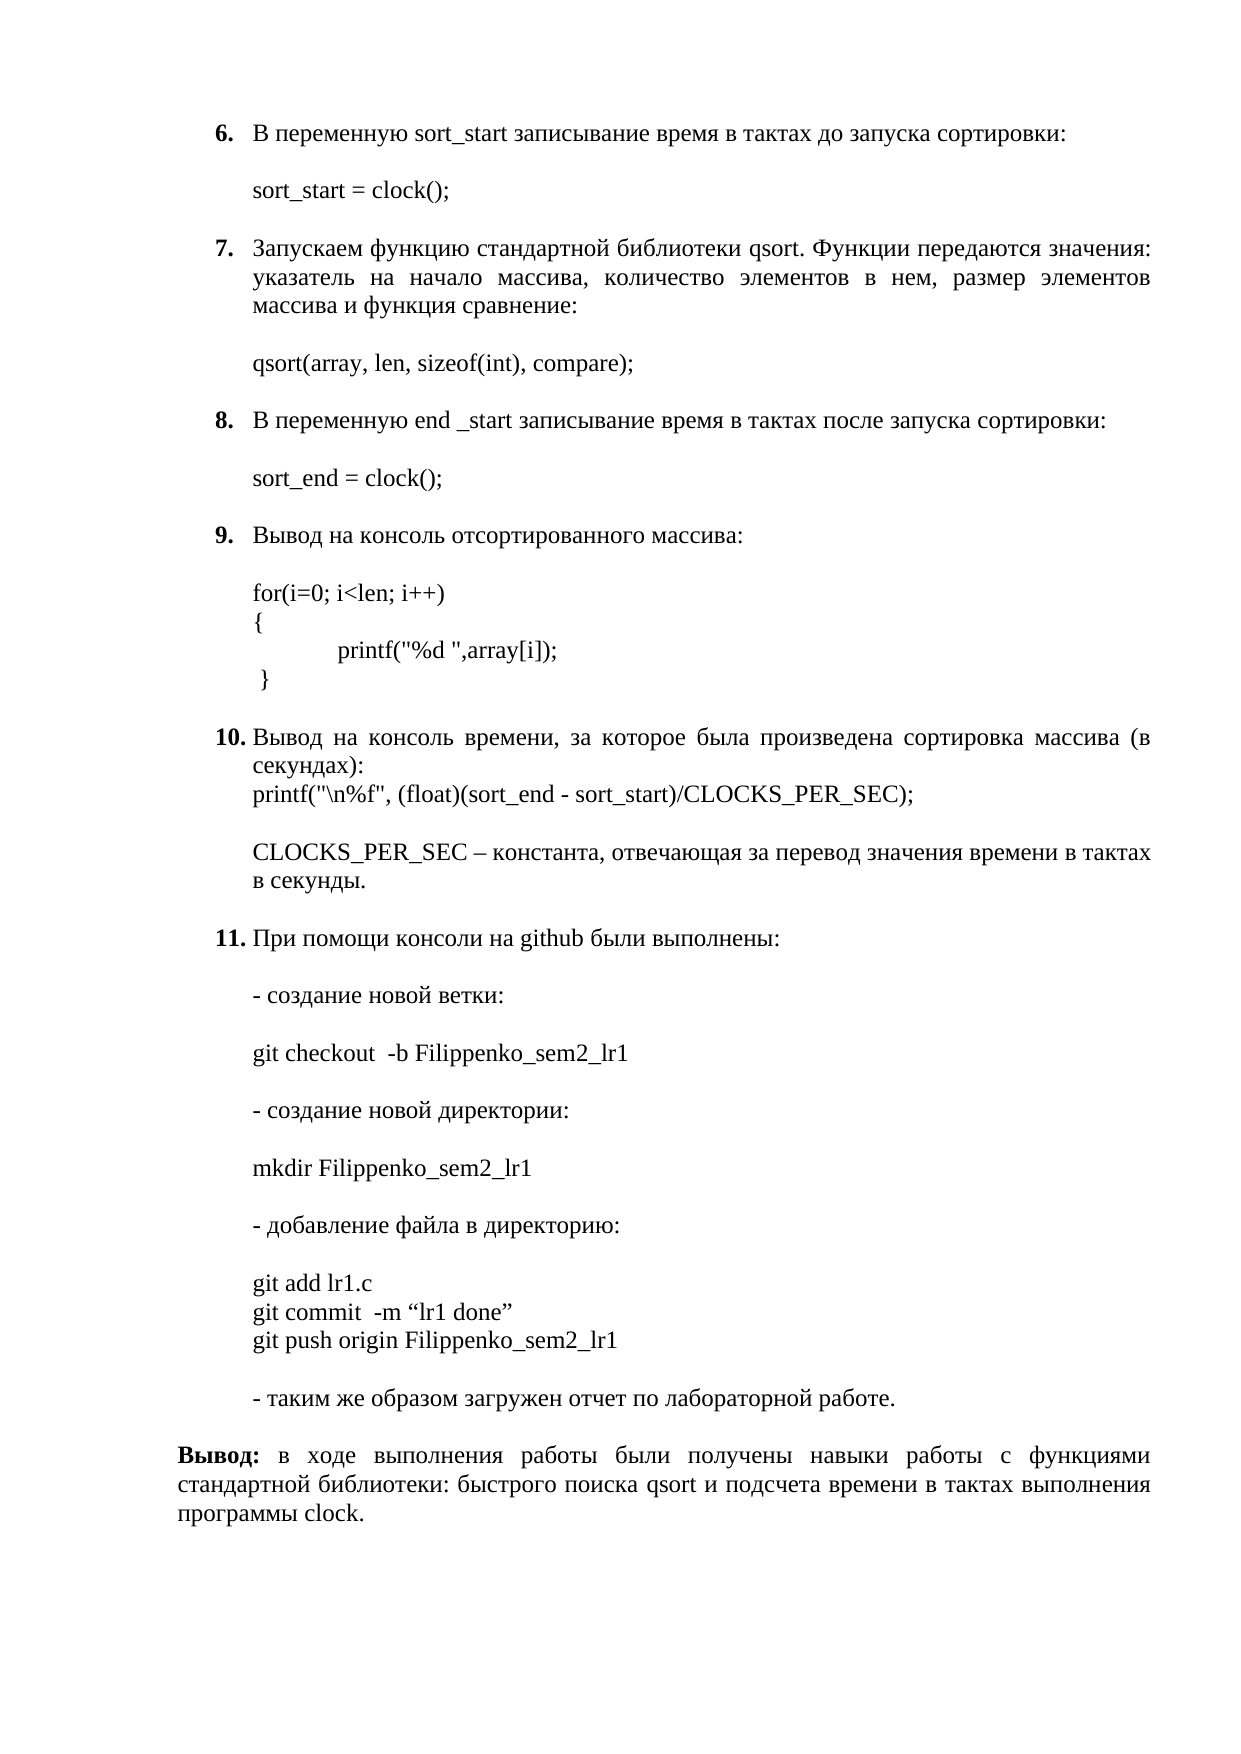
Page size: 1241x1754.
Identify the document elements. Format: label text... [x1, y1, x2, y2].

text printf("\n%f", (float)(sort_end - sort_start)/CLOCKS_PER_SEC); [252, 779, 1152, 808]
list Запускаем функцию стандартной библиотеки qsort. Функции передаются значения: указатель на начало массива, количество элементов в нем, размер элементов массива и функция сравнение: [215, 233, 1152, 319]
text - создание новой директории: [252, 1096, 1152, 1124]
text - добавление файла в директорию: [252, 1211, 1152, 1239]
list В переменную end _start записывание время в тактах после запуска сортировки: [215, 406, 1152, 434]
text git push origin Filippenko_sem2_lr1 [252, 1326, 1152, 1354]
list - создание новой ветки: [252, 981, 1152, 1009]
text sort_end = clock(); [252, 463, 1152, 492]
list Вывод на консоль отсортированного массива: [215, 521, 1152, 549]
text git commit -m “lr1 done” [252, 1297, 1152, 1326]
list Вывод на консоль времени, за которое была произведена сортировка массива (в секундах): [215, 722, 1152, 779]
list При помощи консоли на github были выполнены: [215, 923, 1152, 952]
text mkdir Filippenko_sem2_lr1 [252, 1153, 1152, 1182]
list - таким же образом загружен отчет по лабораторной работе. [252, 1383, 1152, 1412]
text CLOCKS_PER_SEC – константа, отвечающая за перевод значения времени в тактах в секунды. [252, 837, 1152, 894]
text qsort(array, len, sizeof(int), compare); [252, 348, 1152, 377]
text printf("%d ",array[i]); [252, 636, 1152, 664]
text for(i=0; i<len; i++) [252, 578, 1152, 607]
text sort_start = clock(); [252, 176, 1152, 204]
text { [252, 607, 1152, 636]
list git checkout -b Filippenko_sem2_lr1 [252, 1038, 1152, 1067]
text Вывод: в ходе выполнения работы были получены навыки работы с функциями стандартной библиотеки: быстрого поиска qsort и подсчета времени в тактах выполнения программы clock. [177, 1441, 1152, 1527]
text } [252, 664, 1152, 693]
list В переменную sort_start записывание время в тактах до запуска сортировки: [215, 118, 1152, 147]
text git add lr1.c [252, 1268, 1152, 1297]
